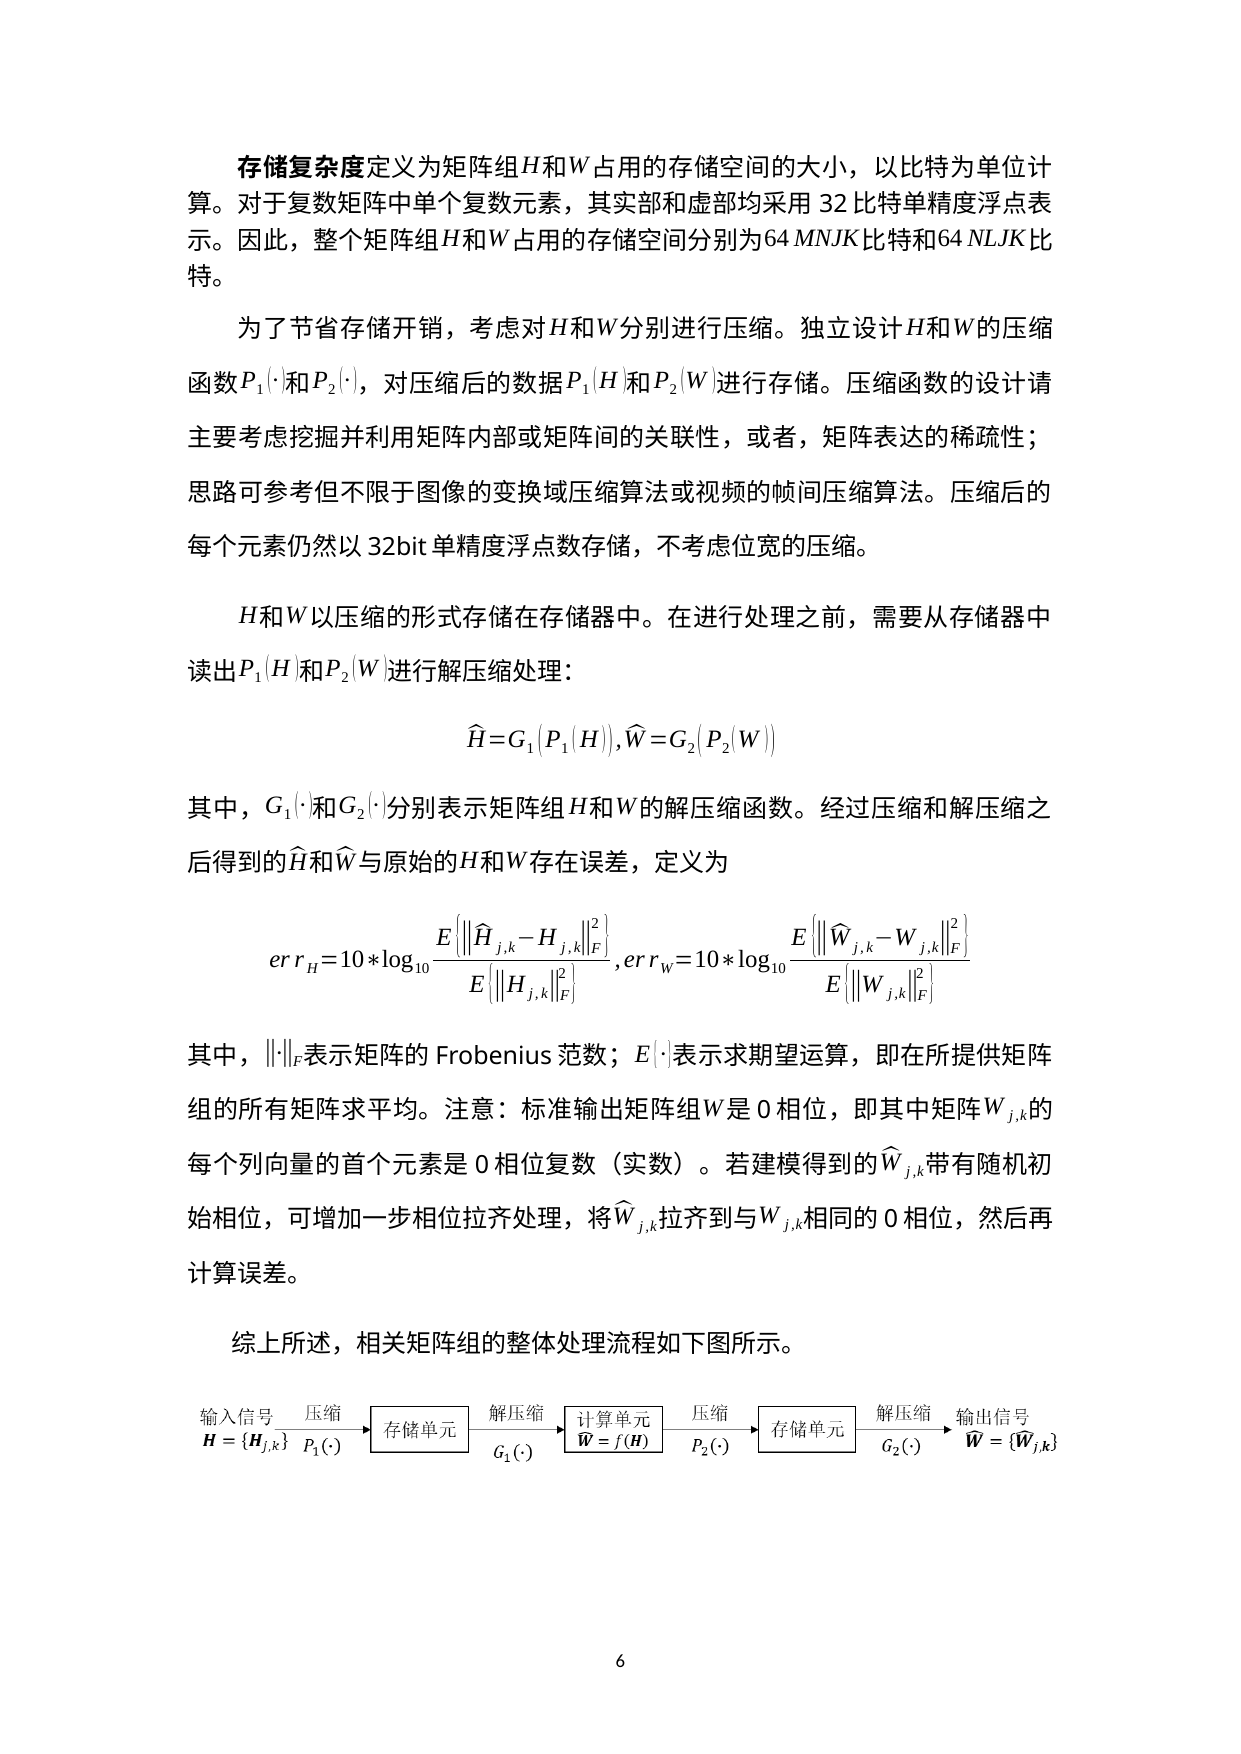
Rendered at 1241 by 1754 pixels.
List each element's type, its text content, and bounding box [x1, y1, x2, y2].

text 和以压缩的形式存储在存储器中。在进行处理之前，需要从存储器中读出和进行解压缩处理： [187, 597, 1053, 688]
text 综上所述，相关矩阵组的整体处理流程如下图所示。 [187, 1324, 1053, 1360]
picture [187, 1394, 1069, 1468]
text 其中，表示矩阵的Frobenius范数；表示求期望运算，即在所提供矩阵组的所有矩阵求平均。注意：标准输出矩阵组是0相位，即其中矩阵的每个列向量的首个元素是0相位复数（实数）。若建模得到的带有随机初始相位，可增加一步相位拉齐处理，将拉齐到与相同的0相位，然后再计算误差。 [187, 1036, 1053, 1289]
text 存储复杂度定义为矩阵组和占用的存储空间的大小，以比特为单位计算。对于复数矩阵中单个复数元素，其实部和虚部均采用32比特单精度浮点表示。因此，整个矩阵组和占用的存储空间分别为比特和比特。 [187, 148, 1053, 293]
text 为了节省存储开销，考虑对和分别进行压缩。独立设计和的压缩函数和，对压缩后的数据和进行存储。压缩函数的设计请主要考虑挖掘并利用矩阵内部或矩阵间的关联性，或者，矩阵表达的稀疏性；思路可参考但不限于图像的变换域压缩算法或视频的帧间压缩算法。压缩后的每个元素仍然以32bit单精度浮点数存储，不考虑位宽的压缩。 [187, 309, 1053, 563]
text 其中，和分别表示矩阵组和的解压缩函数。经过压缩和解压缩之后得到的和与原始的和存在误差，定义为 [187, 788, 1053, 879]
